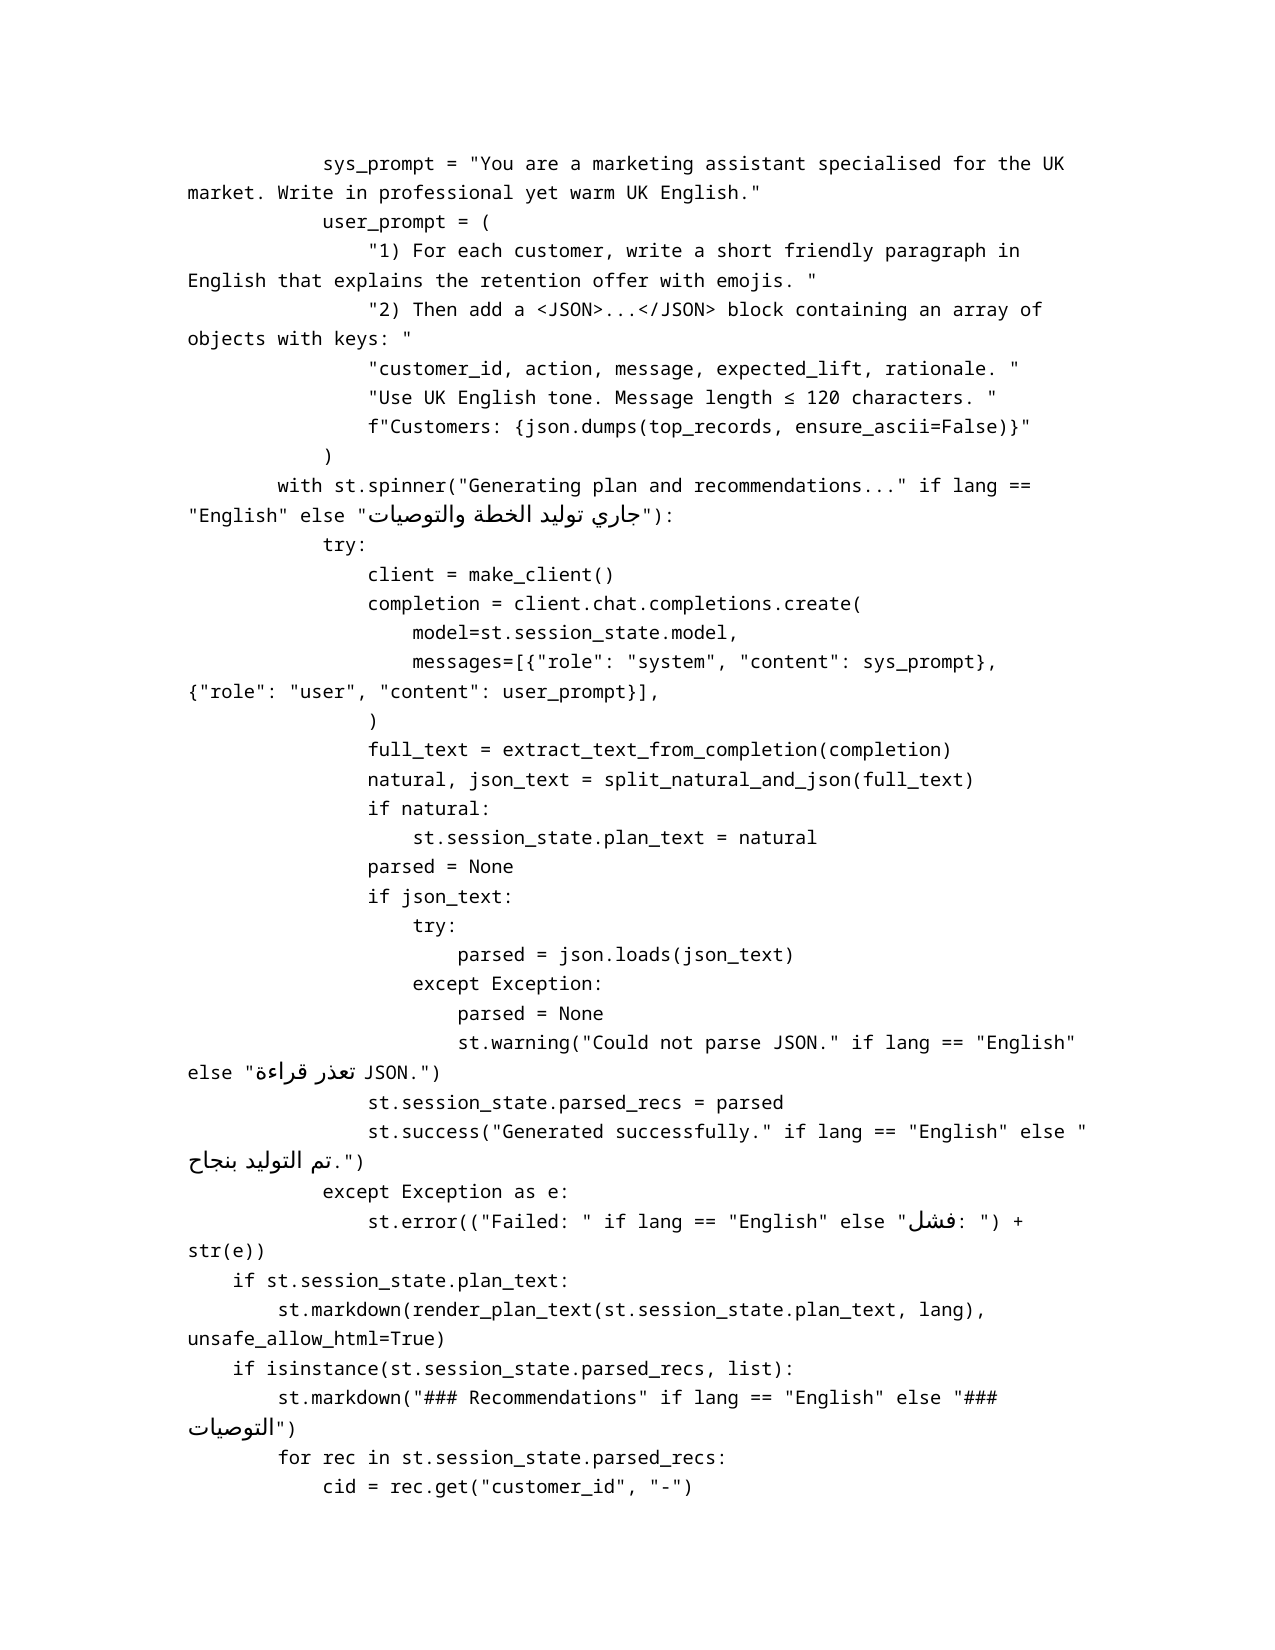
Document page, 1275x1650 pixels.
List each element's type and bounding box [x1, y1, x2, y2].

text [187, 150, 1087, 1499]
